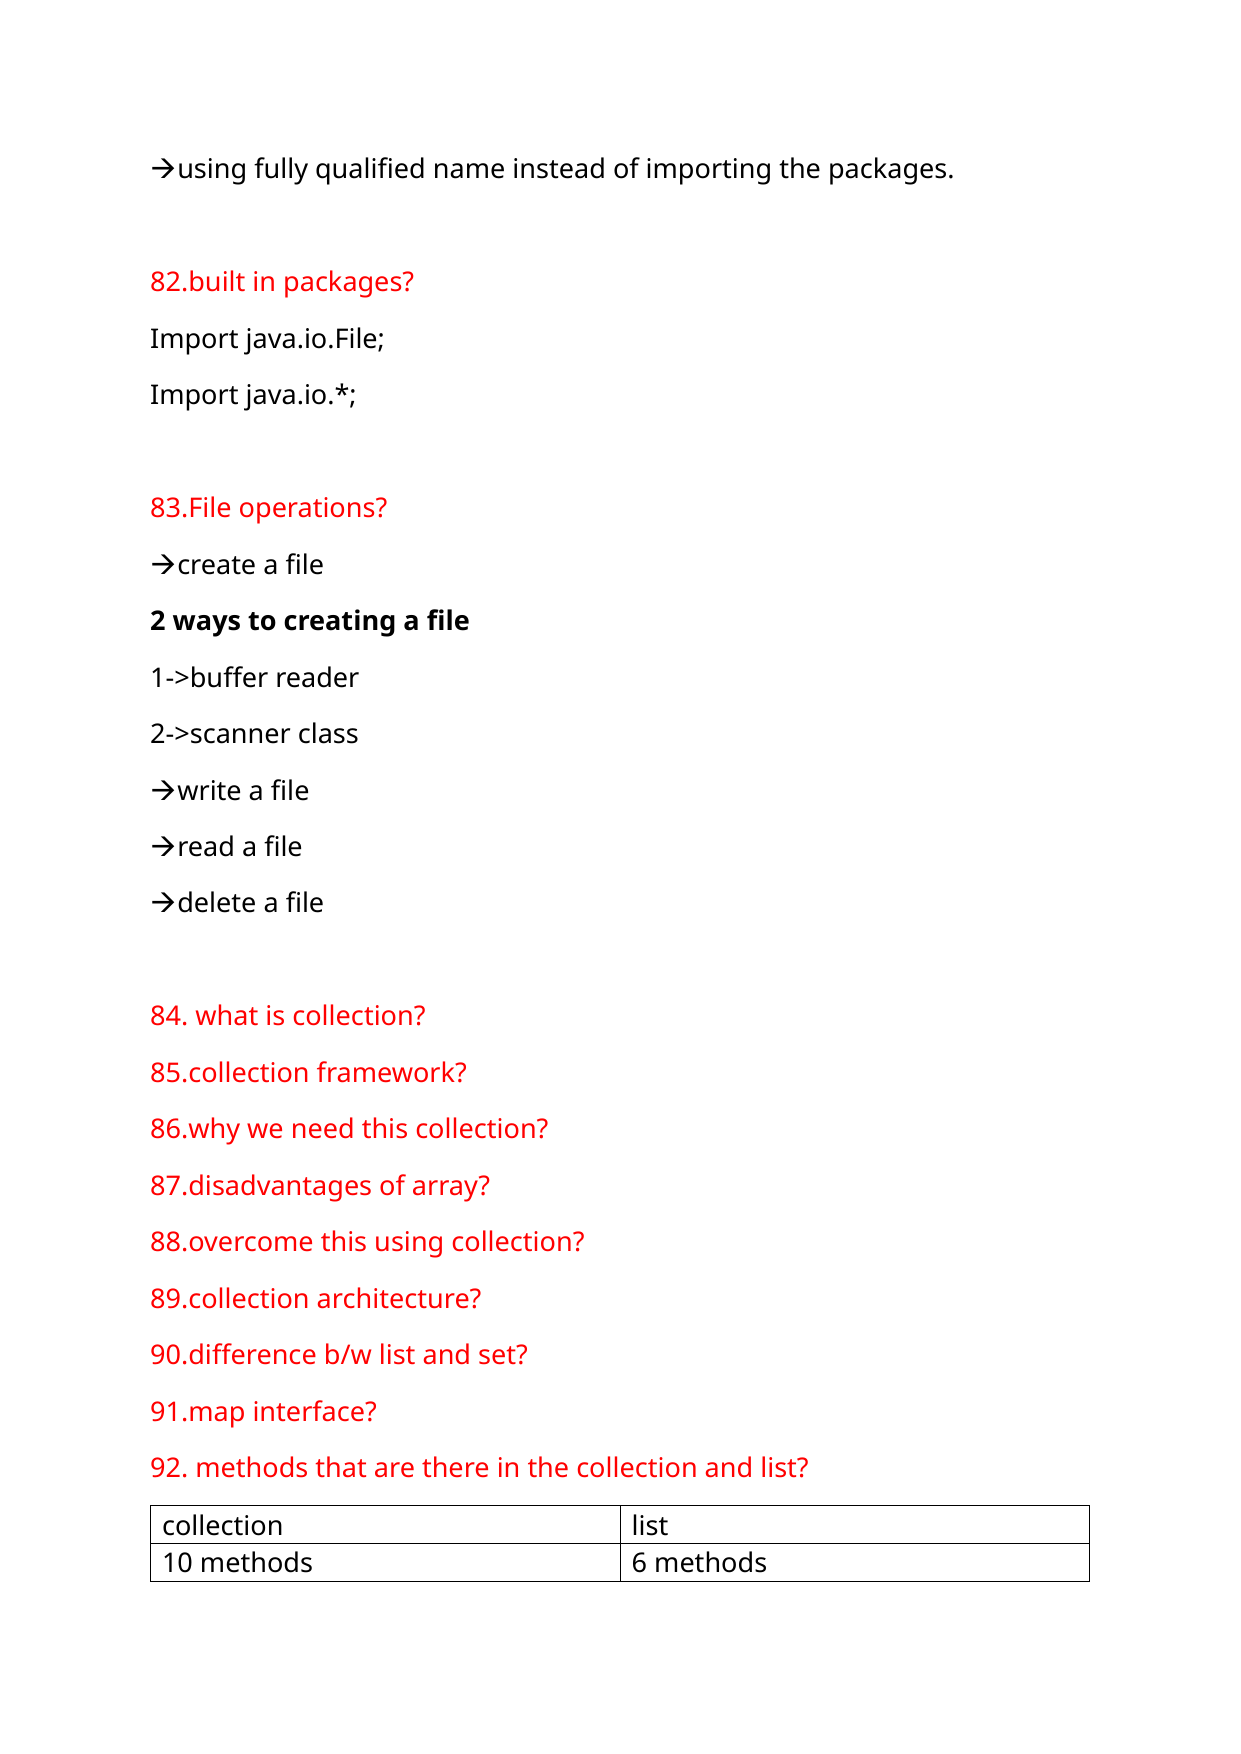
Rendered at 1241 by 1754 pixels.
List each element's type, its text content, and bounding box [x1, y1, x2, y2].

text 85.collection framework? [150, 1053, 1090, 1090]
text 83.File operations? [150, 489, 1090, 526]
text delete a file [150, 884, 1090, 921]
text 2 ways to creating a file [150, 602, 1090, 638]
text 84. what is collection? [150, 997, 1090, 1034]
text 91.map interface? [150, 1392, 1090, 1429]
text 90.difference b/w list and set? [150, 1336, 1090, 1372]
text Import java.io.File; [150, 319, 1090, 356]
text 82.built in packages? [150, 263, 1090, 300]
text Import java.io.*; [150, 376, 1090, 413]
text create a file [150, 545, 1090, 582]
text 87.disadvantages of array? [150, 1166, 1090, 1203]
text read a file [150, 827, 1090, 864]
text 86.why we need this collection? [150, 1110, 1090, 1147]
table_header collection [151, 1506, 620, 1543]
table_cell 10 methods [151, 1544, 620, 1581]
table_cell 6 methods [621, 1544, 1089, 1581]
text 2->scanner class [150, 714, 1090, 751]
text 1->buffer reader [150, 658, 1090, 695]
table_header list [621, 1506, 1089, 1543]
text write a file [150, 771, 1090, 808]
text 88.overcome this using collection? [150, 1223, 1090, 1259]
text 89.collection architecture? [150, 1279, 1090, 1316]
text using fully qualified name instead of importing the packages. [150, 150, 1090, 187]
text 92. methods that are there in the collection and list? [150, 1448, 1090, 1485]
